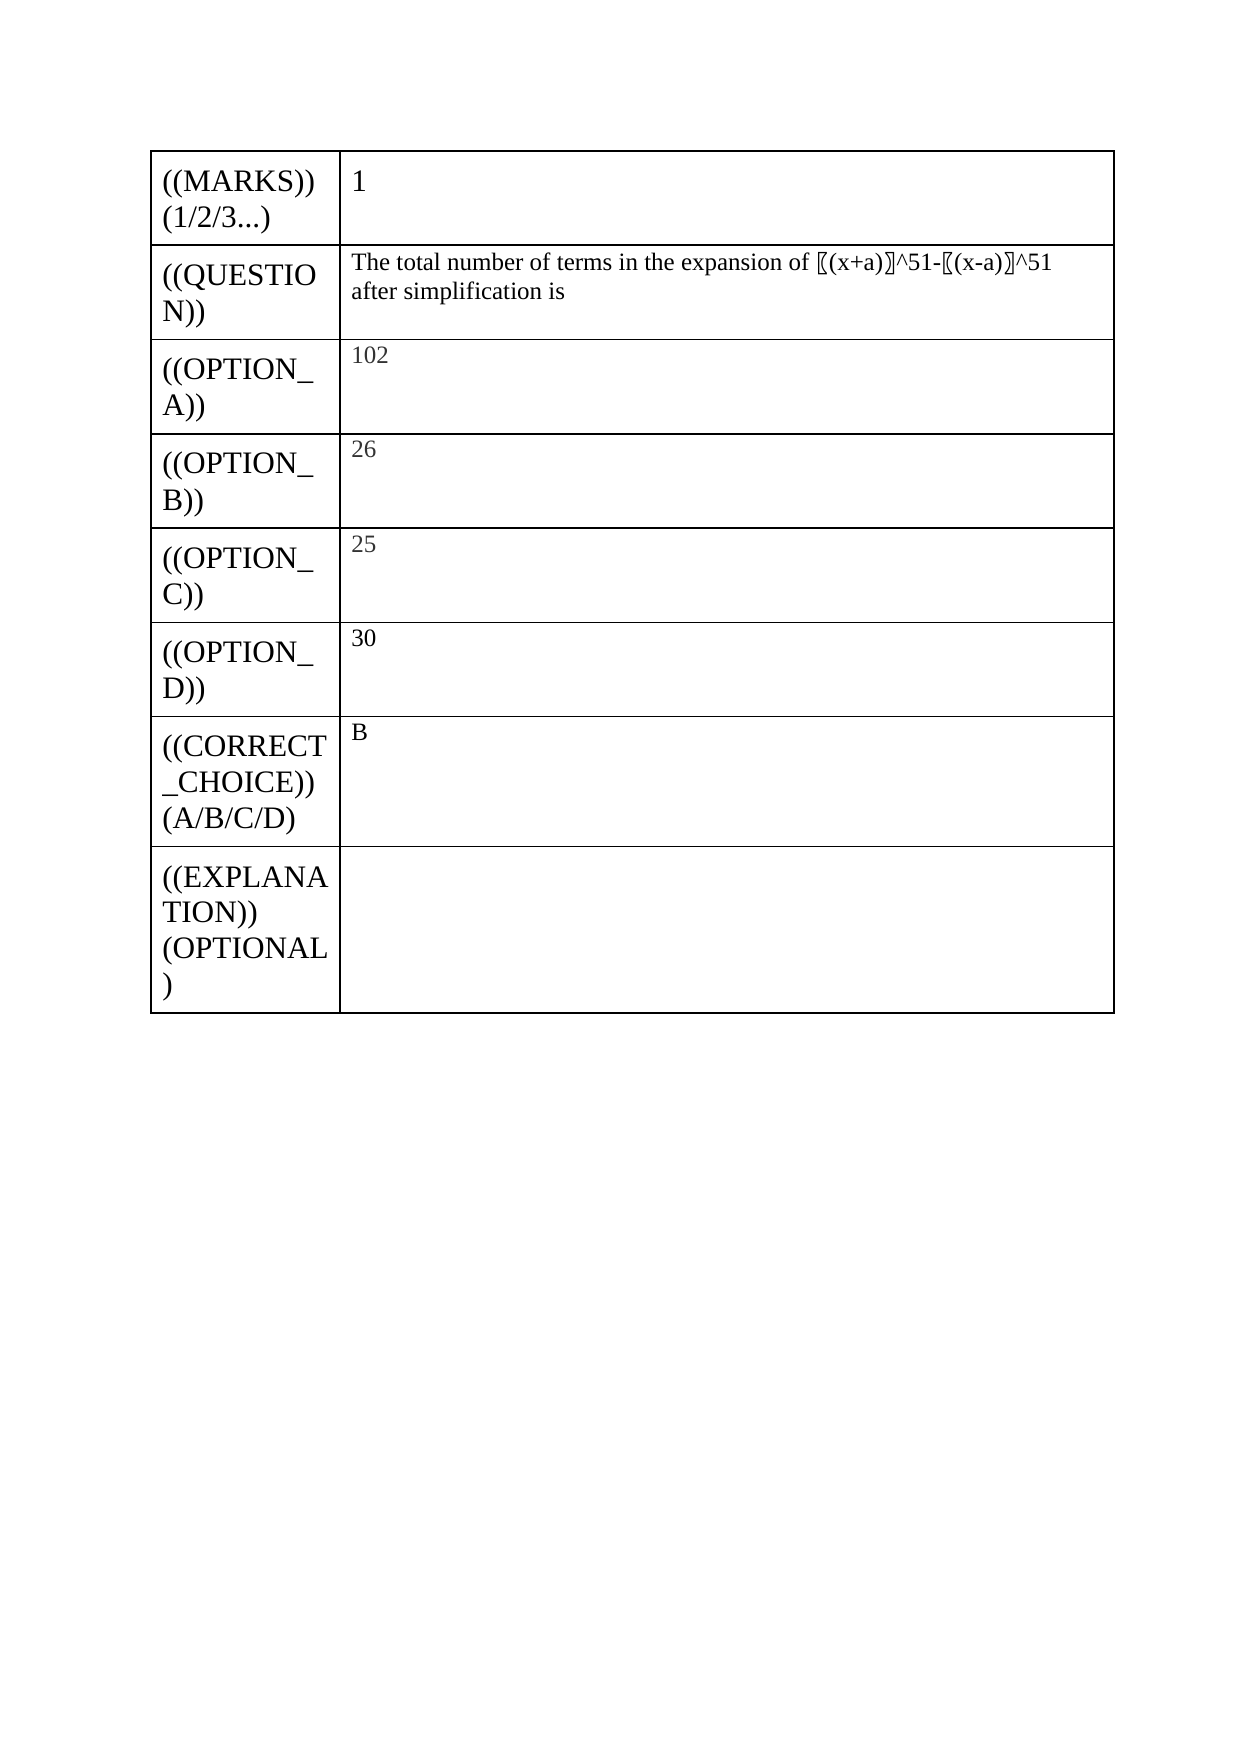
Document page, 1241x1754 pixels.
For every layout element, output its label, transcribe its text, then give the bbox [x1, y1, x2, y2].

table_header ((MARKS)) (1/2/3...) [152, 152, 339, 244]
table_cell ((CORRECT_CHOICE)) (A/B/C/D) [152, 717, 339, 846]
table_cell 30 [341, 623, 1113, 716]
table_cell B [341, 717, 1113, 846]
table_cell ((QUESTION)) [152, 246, 339, 338]
table_header 1 [341, 152, 1113, 244]
table_cell 26 [341, 435, 1113, 527]
table_cell [341, 847, 1113, 1012]
table_cell 102 [341, 340, 1113, 433]
table_cell 25 [341, 529, 1113, 621]
table_cell ((OPTION_B)) [152, 435, 339, 527]
table_cell The total number of terms in the expansion of 〖(x+a)〗^51-〖(x-a)〗^51 after simplification is [341, 246, 1113, 338]
table_cell ((OPTION_C)) [152, 529, 339, 621]
table_cell ((OPTION_A)) [152, 340, 339, 433]
table_cell ((OPTION_D)) [152, 623, 339, 716]
table_cell ((EXPLANATION)) (OPTIONAL) [152, 847, 339, 1012]
